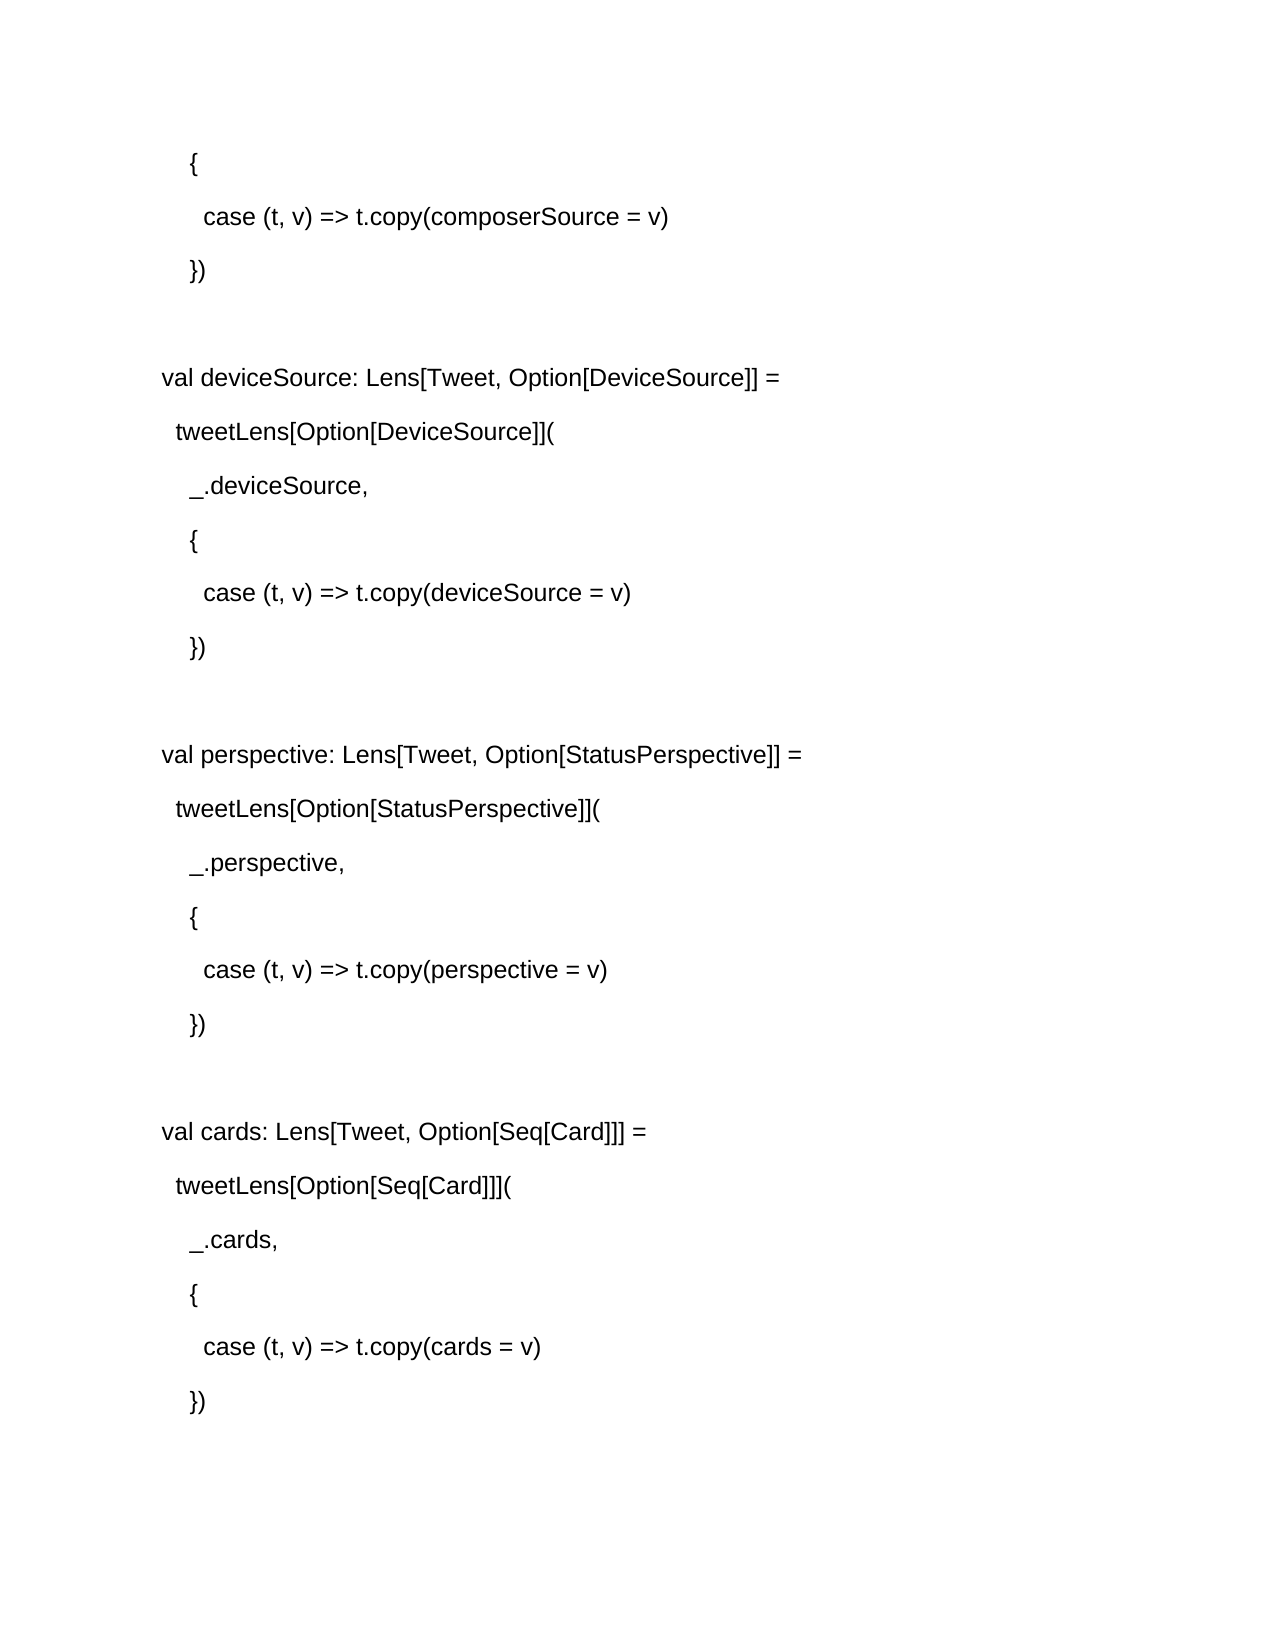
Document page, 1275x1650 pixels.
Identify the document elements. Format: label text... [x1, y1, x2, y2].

text val cards: Lens[Tweet, Option[Seq[Card]]] = [148, 1117, 1127, 1146]
text _.perspective, [148, 848, 1127, 876]
text tweetLens[Option[DeviceSource]]( [148, 417, 1127, 446]
text { [148, 148, 1127, 176]
text val perspective: Lens[Tweet, Option[StatusPerspective]] = [148, 740, 1127, 769]
text }) [148, 255, 1127, 284]
text case (t, v) => t.copy(cards = v) [148, 1332, 1127, 1361]
text case (t, v) => t.copy(deviceSource = v) [148, 578, 1127, 607]
text tweetLens[Option[Seq[Card]]]( [148, 1171, 1127, 1199]
text { [148, 524, 1127, 553]
text val deviceSource: Lens[Tweet, Option[DeviceSource]] = [148, 363, 1127, 392]
text { [148, 902, 1127, 930]
text }) [148, 1009, 1127, 1038]
text case (t, v) => t.copy(composerSource = v) [148, 201, 1127, 230]
text case (t, v) => t.copy(perspective = v) [148, 955, 1127, 984]
text }) [148, 1386, 1127, 1415]
text _.deviceSource, [148, 471, 1127, 499]
text { [148, 1278, 1127, 1307]
text _.cards, [148, 1225, 1127, 1253]
text }) [148, 632, 1127, 661]
text tweetLens[Option[StatusPerspective]]( [148, 794, 1127, 823]
